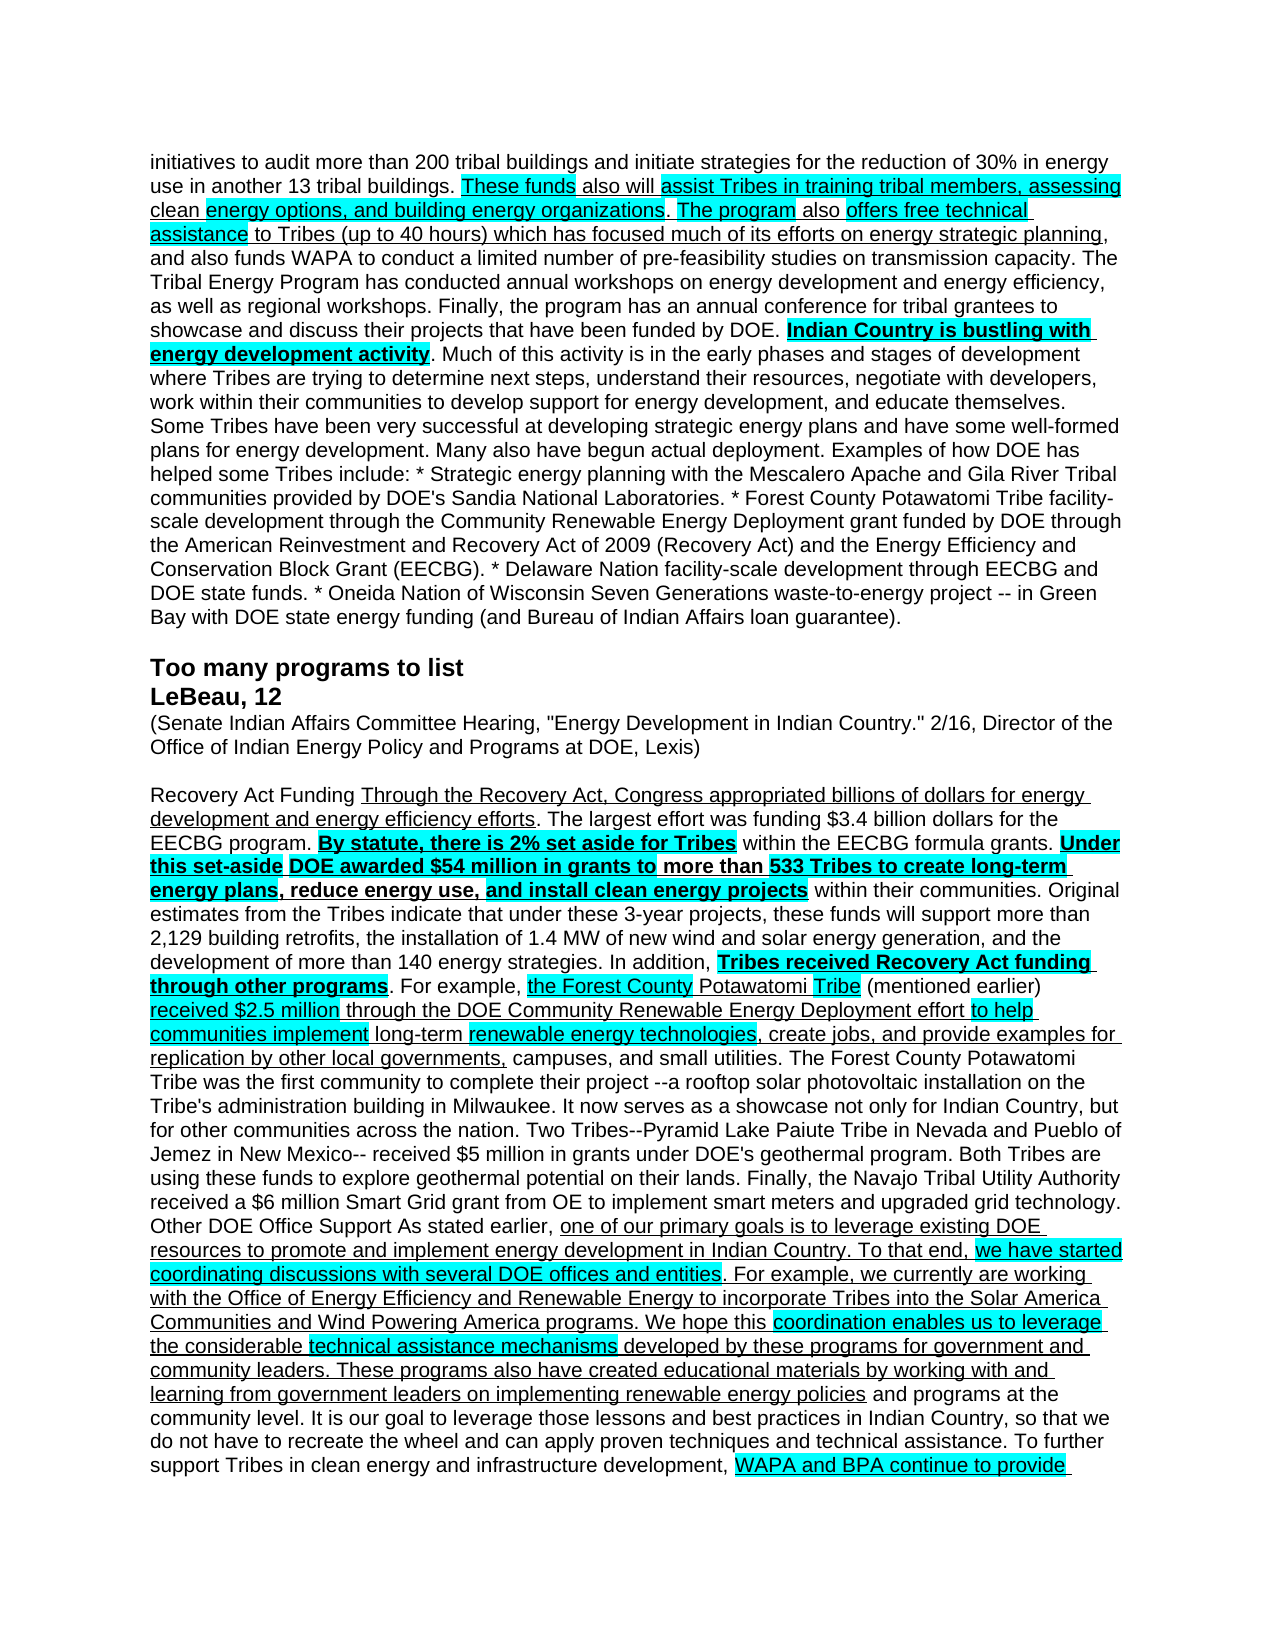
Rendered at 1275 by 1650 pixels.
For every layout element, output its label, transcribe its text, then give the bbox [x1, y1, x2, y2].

subtitle Too many programs to list [150, 653, 1125, 682]
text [150, 150, 1125, 629]
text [150, 782, 1125, 1477]
text LeBeau, 12 [150, 682, 1125, 711]
text (Senate Indian Affairs Committee Hearing, "Energy Development in Indian Country." 2/16, Director of the Office of Indian Energy Policy and Programs at DOE, Lexis) [150, 711, 1125, 758]
